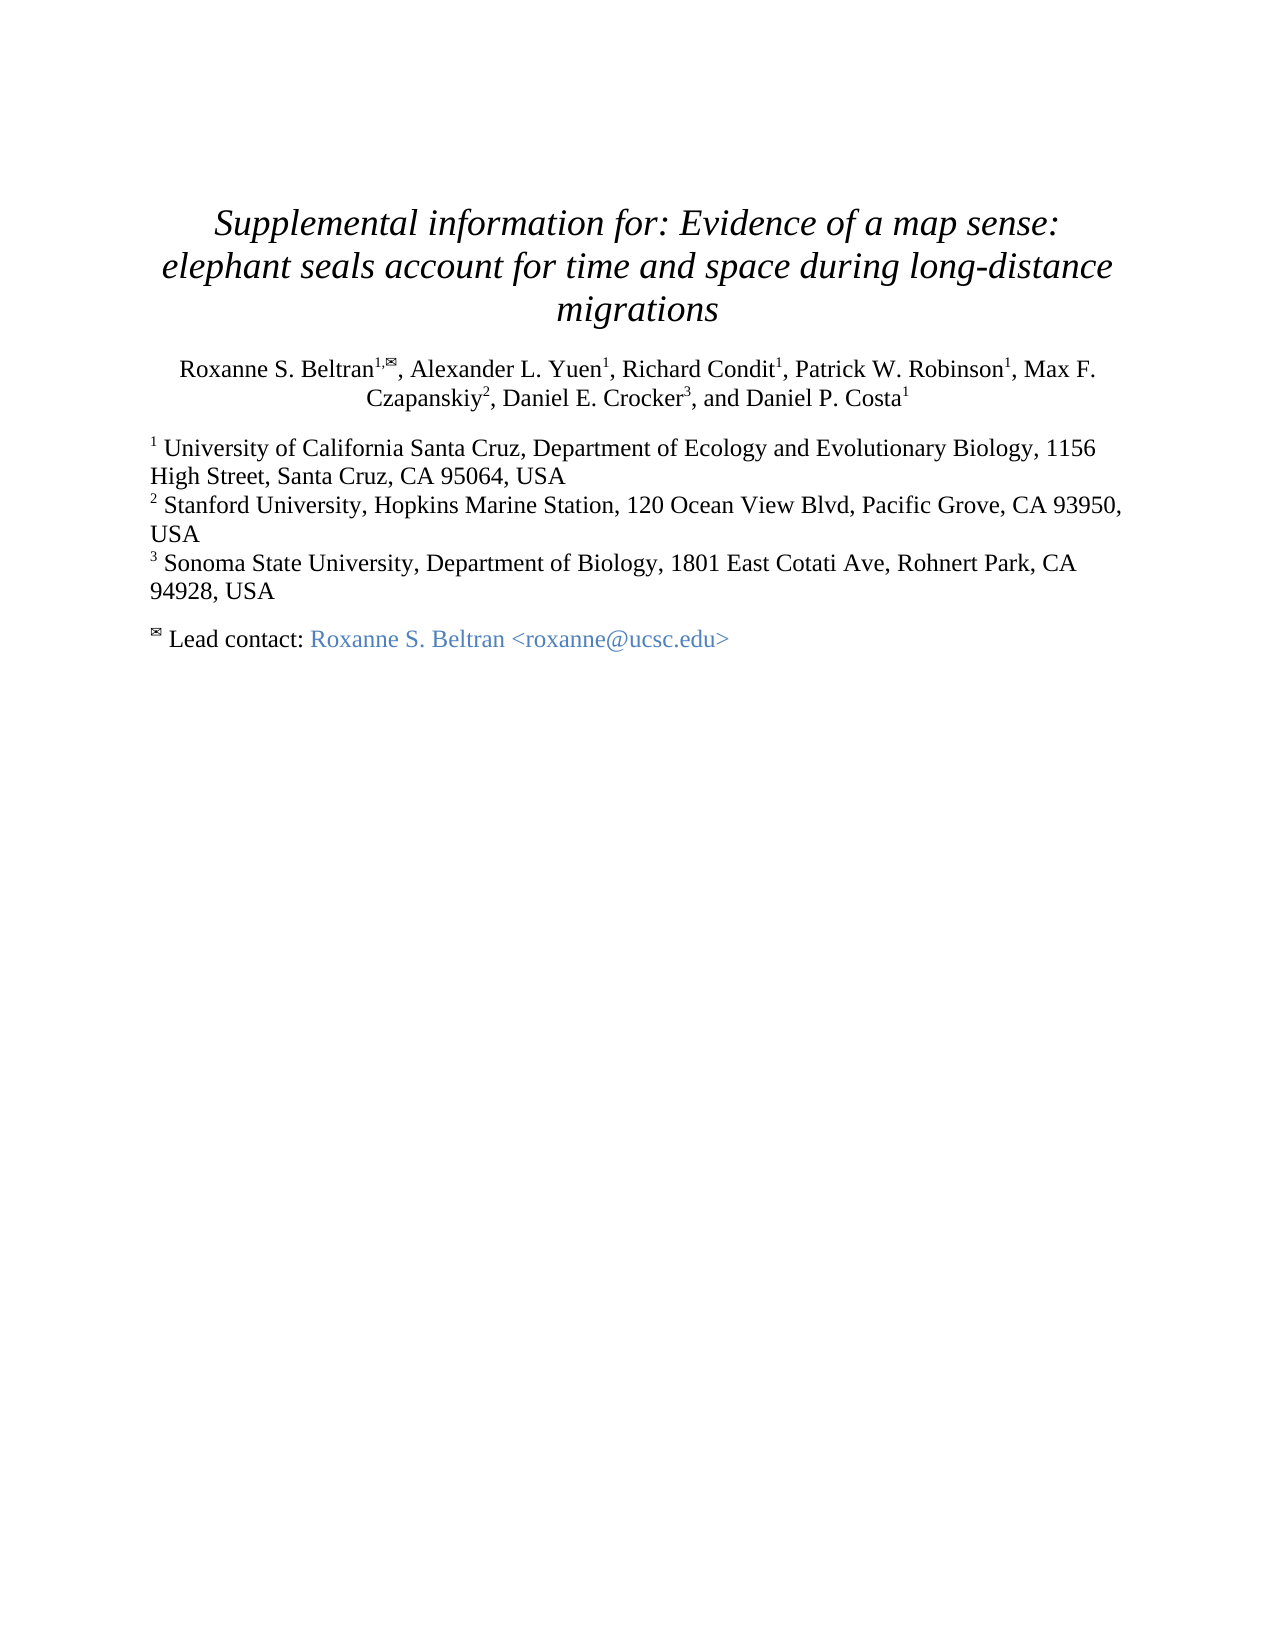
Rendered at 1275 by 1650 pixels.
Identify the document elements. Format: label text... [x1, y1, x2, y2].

text 1 University of California Santa Cruz, Department of Ecology and Evolutionary Biology, 1156 High Street, Santa Cruz, CA 95064, USA 2 Stanford University, Hopkins Marine Station, 120 Ocean View Blvd, Pacific Grove, CA 93950, USA 3 Sonoma State University, Department of Biology, 1801 East Cotati Ave, Rohnert Park, CA 94928, USA [150, 433, 1125, 605]
title Supplemental information for: Evidence of a map sense: elephant seals account for time and space during long-distance migrations [150, 200, 1125, 329]
text ✉ Lead contact: Roxanne S. Beltran <> [150, 624, 1125, 653]
text Roxanne S. Beltran1,✉, Alexander L. Yuen1, Richard Condit1, Patrick W. Robinson1, Max F. Czapanskiy2, Daniel E. Crocker3, and Daniel P. Costa1 [150, 354, 1125, 412]
